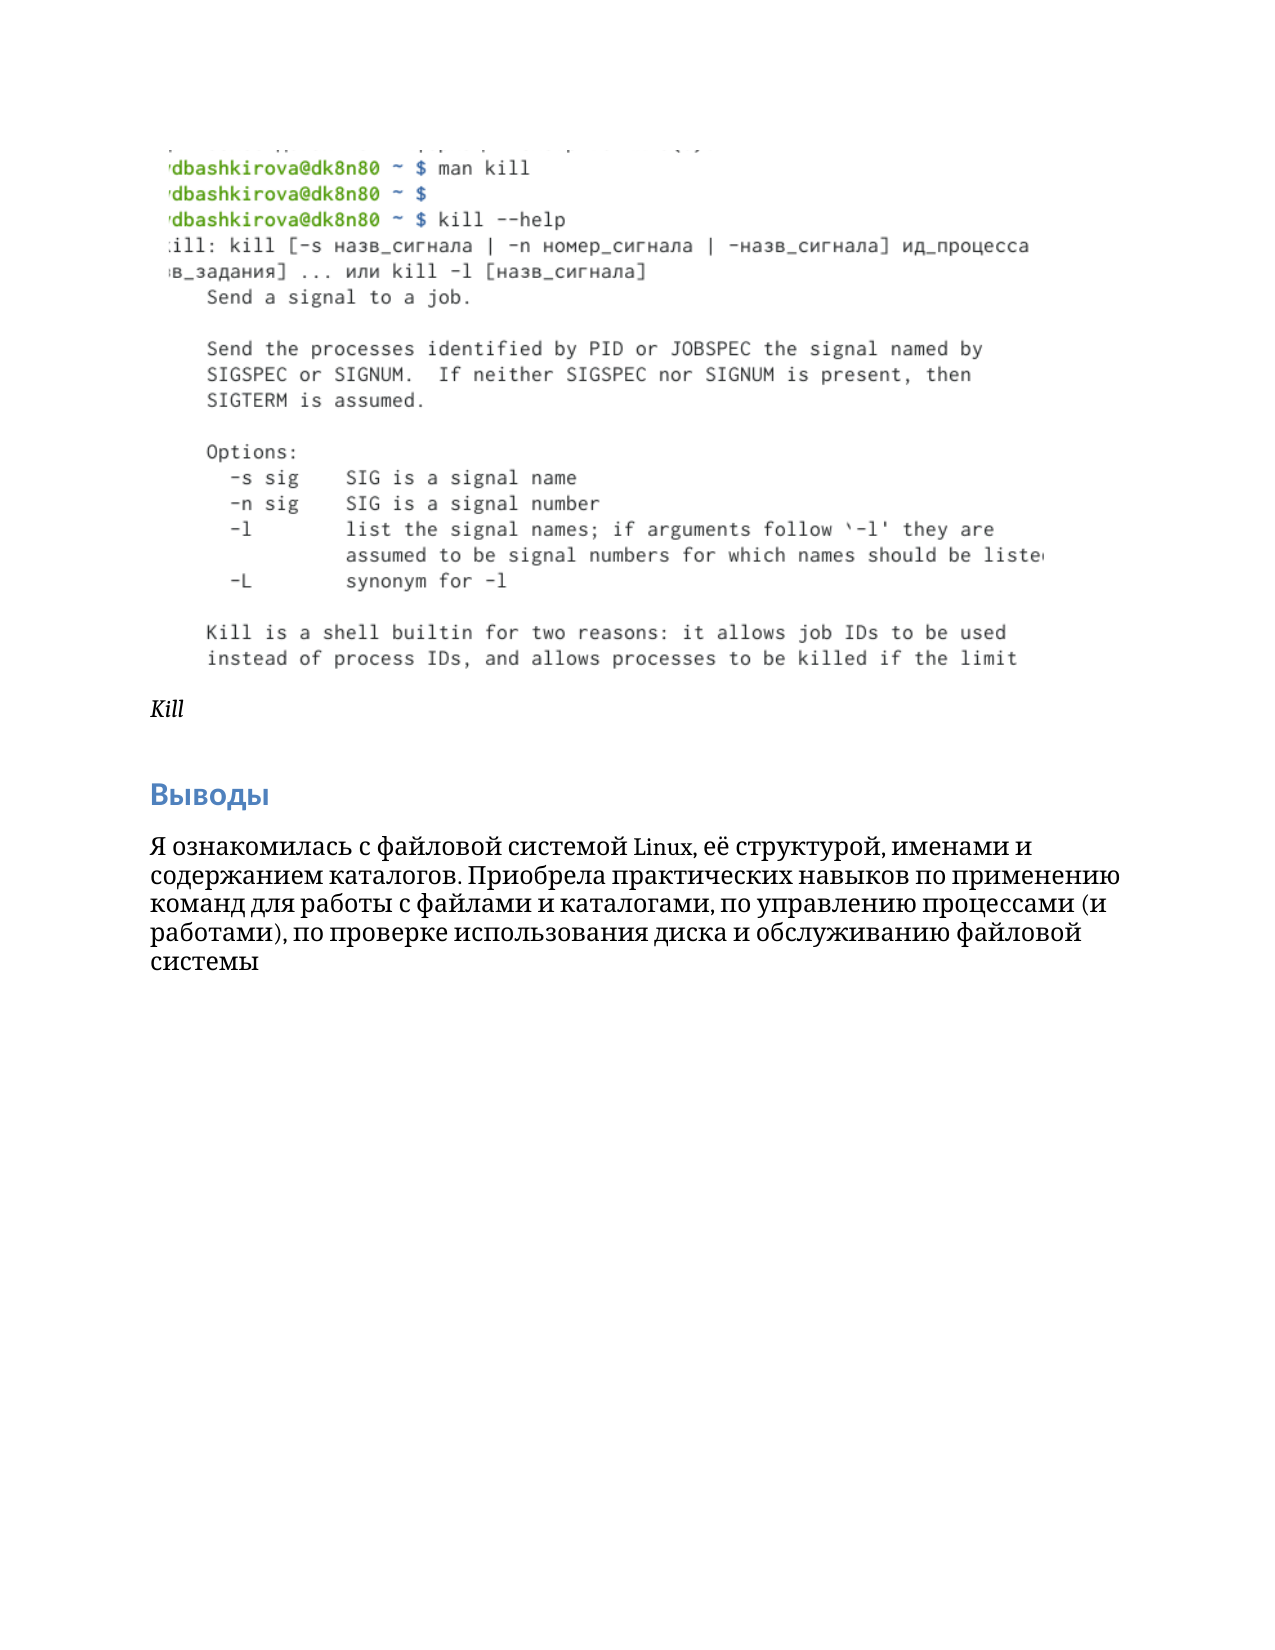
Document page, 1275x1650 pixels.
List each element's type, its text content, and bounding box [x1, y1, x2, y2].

picture [168, 150, 1044, 674]
text Kill [150, 694, 1125, 723]
text Я ознакомилась с файловой системой Linux, её структурой, именами и содержанием каталогов. Приобрела практических навыков по применению команд для работы с файлами и каталогами, по управлению процессами (и работами), по проверке использования диска и обслуживанию файловой системы [150, 833, 1125, 977]
subtitle Выводы [150, 773, 1125, 814]
